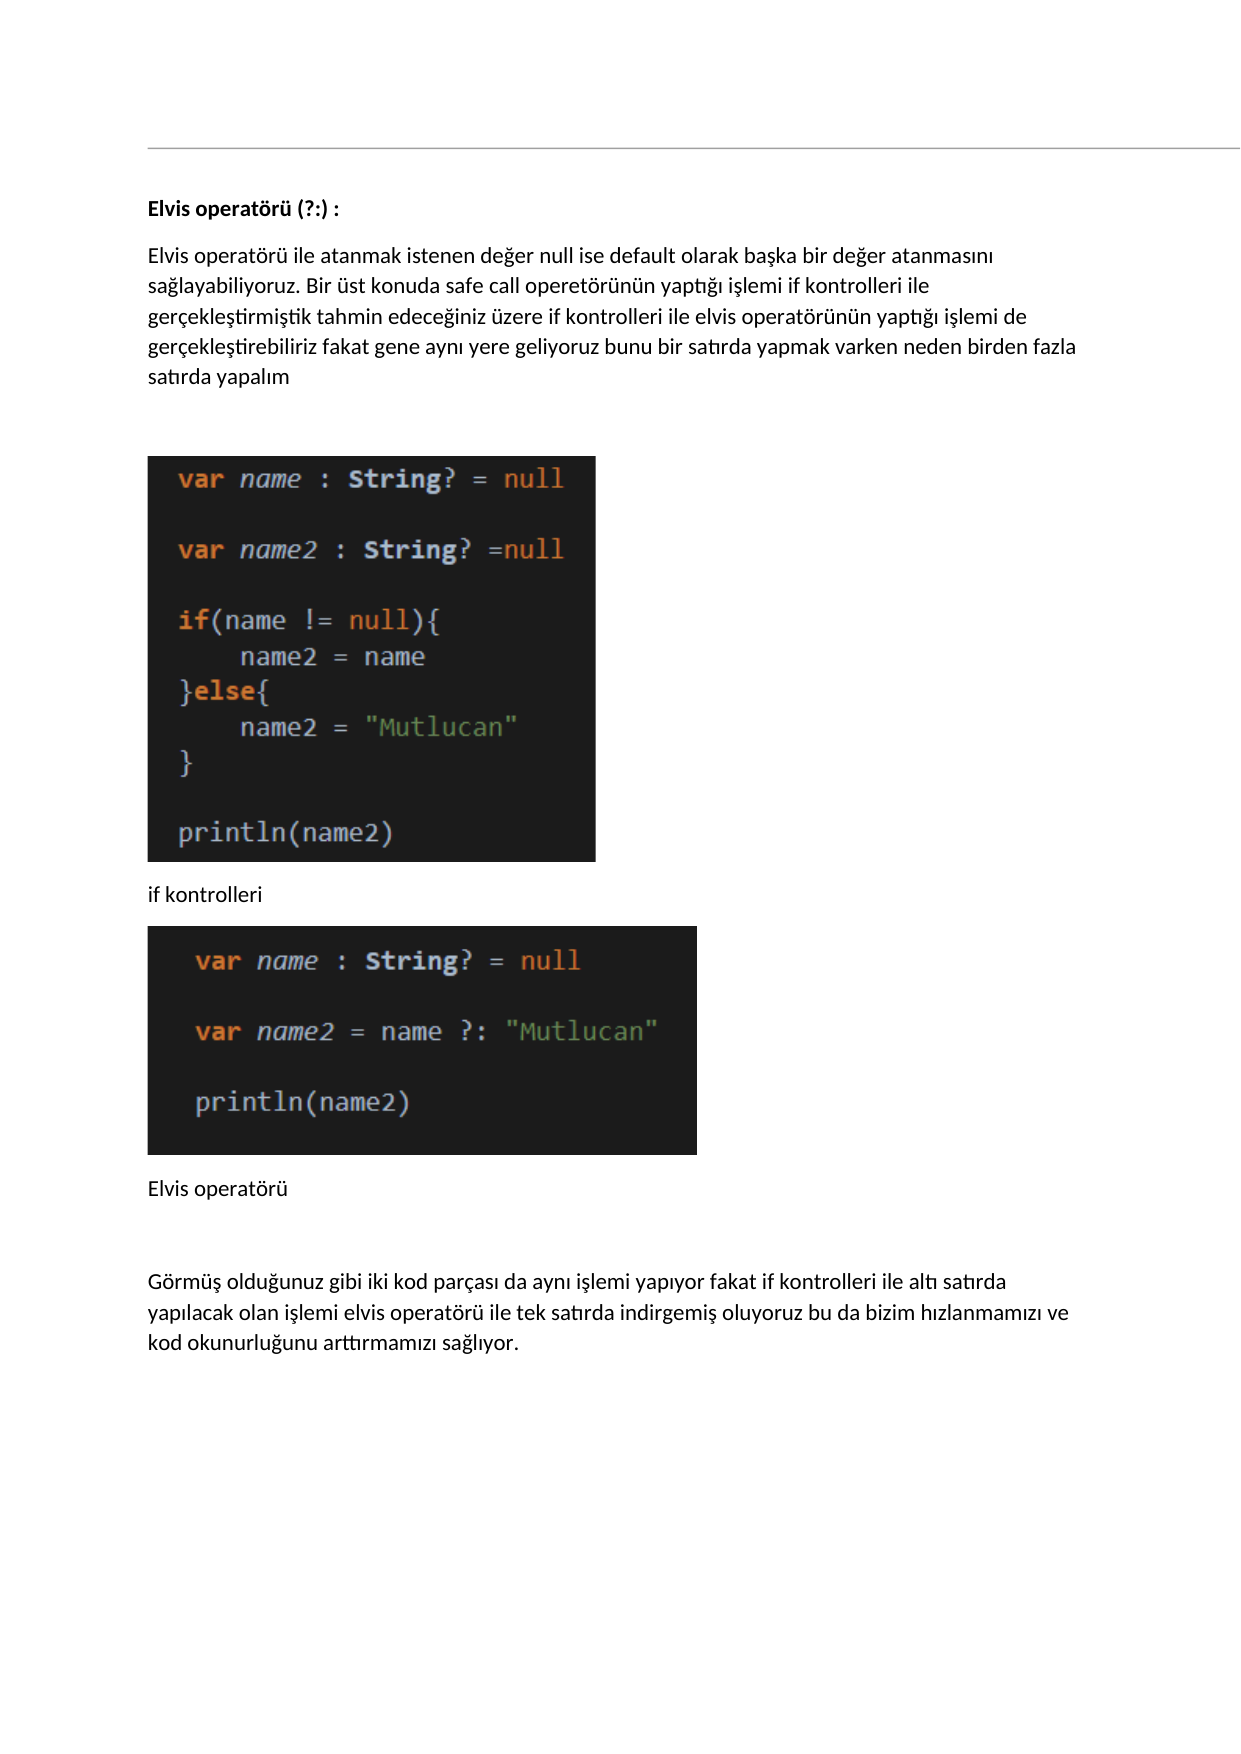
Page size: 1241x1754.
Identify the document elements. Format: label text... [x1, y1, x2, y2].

text if kontrolleri [148, 880, 1093, 908]
text Görmüş olduğunuz gibi iki kod parçası da aynı işlemi yapıyor fakat if kontrolleri ile altı satırda yapılacak olan işlemi elvis operatörü ile tek satırda indirgemiş oluyoruz bu da bizim hızlanmamızı ve kod okunurluğunu arttırmamızı sağlıyor. [148, 1267, 1093, 1356]
picture [147, 926, 697, 1155]
text Elvis operatörü ile atanmak istenen değer null ise default olarak başka bir değer atanmasını sağlayabiliyoruz. Bir üst konuda safe call operetörünün yaptığı işlemi if kontrolleri ile gerçekleştirmiştik tahmin edeceğiniz üzere if kontrolleri ile elvis operatörünün yaptığı işlemi de gerçekleştirebiliriz fakat gene aynı yere geliyoruz bunu bir satırda yapmak varken neden birden fazla satırda yapalım [148, 241, 1093, 390]
text Elvis operatörü (?:) : [148, 194, 1093, 222]
picture [147, 456, 596, 862]
text Elvis operatörü [148, 1174, 1093, 1202]
